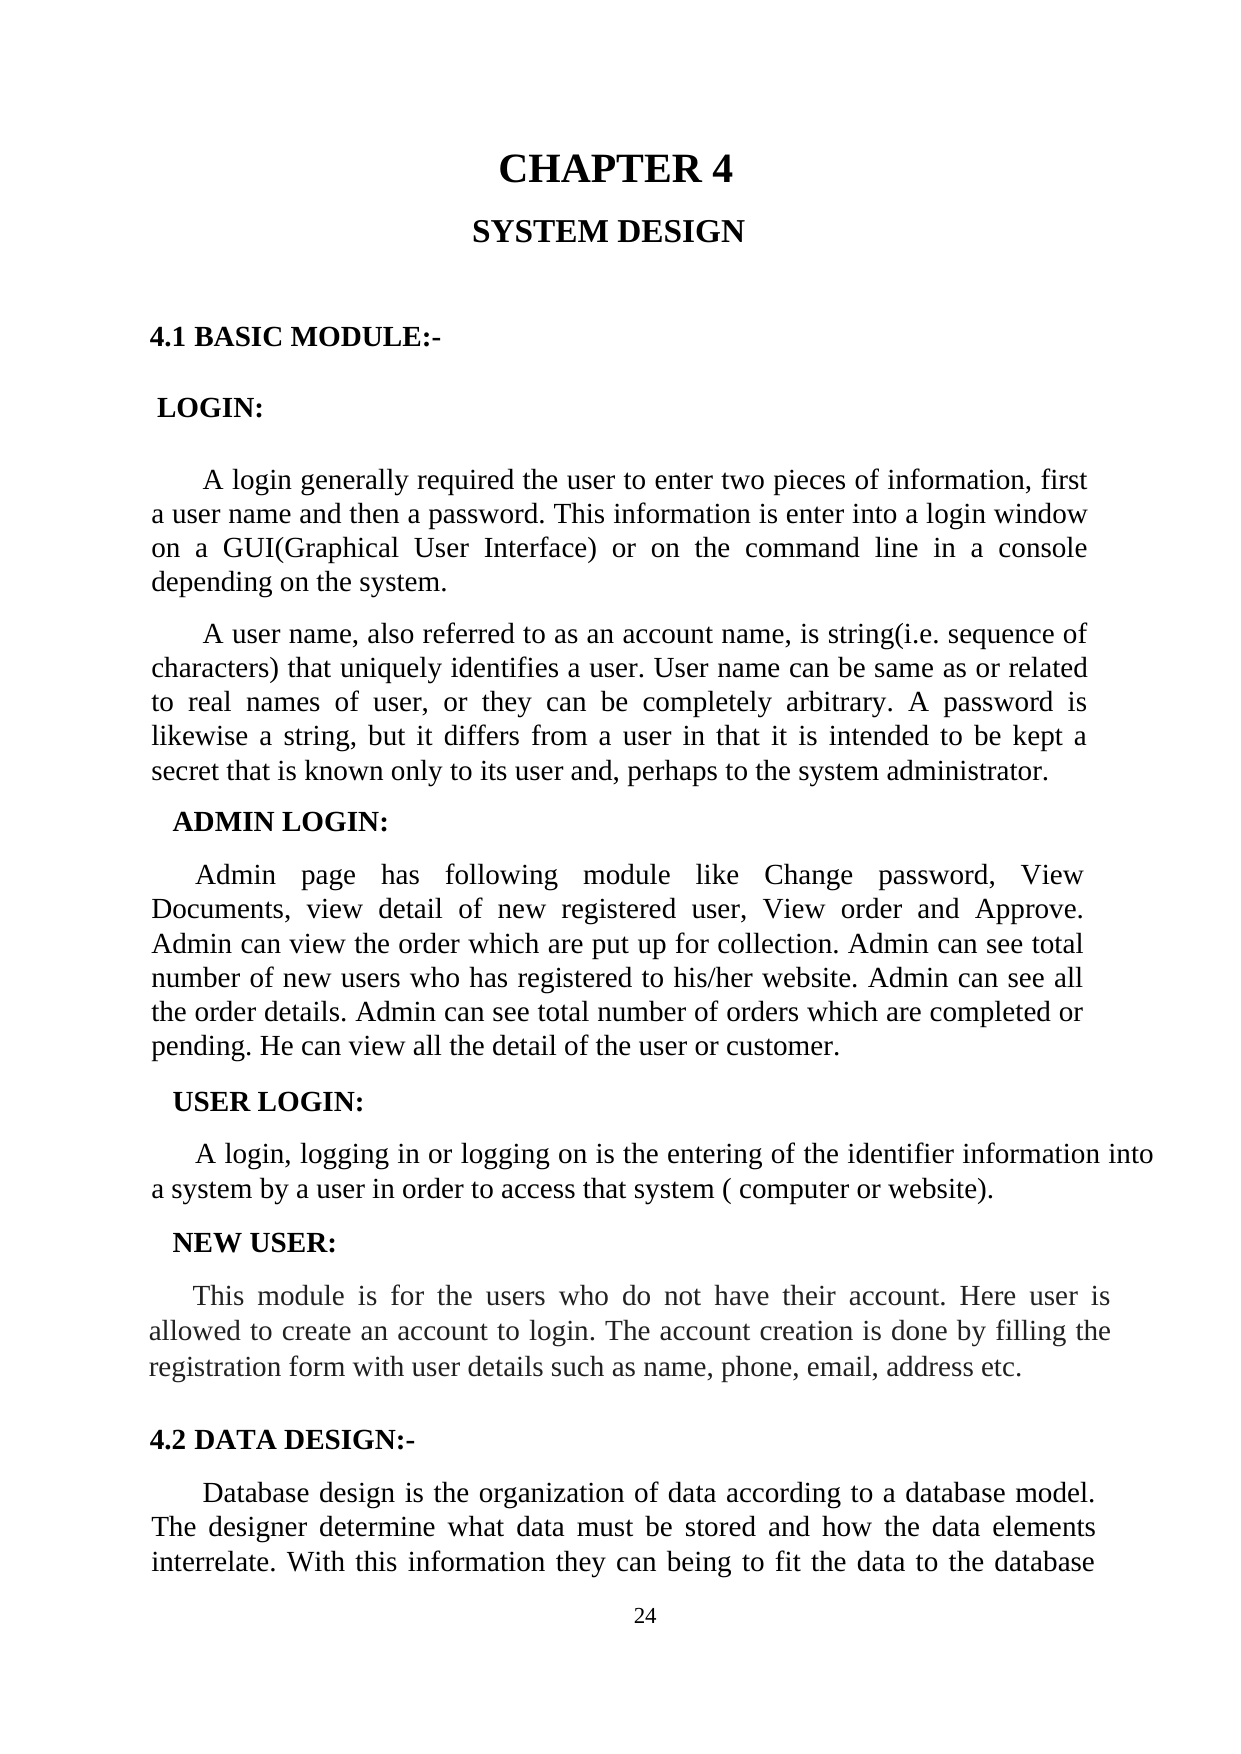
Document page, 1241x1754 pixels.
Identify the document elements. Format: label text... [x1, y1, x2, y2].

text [151, 1475, 1097, 1577]
subtitle NEW USER: [172, 1225, 1178, 1258]
text SYSTEM DESIGN [113, 212, 1178, 250]
subtitle 4.2 DATA DESIGN:- [149, 1422, 1178, 1456]
subtitle ADMIN LOGIN: [172, 804, 1178, 838]
text CHAPTER 4 [227, 143, 1178, 191]
text A login, logging in or logging on is the entering of the identifier information into a system by a user in order to access that system ( computer or website). [151, 1137, 1155, 1204]
subtitle LOGIN: [149, 391, 556, 424]
subtitle USER LOGIN: [172, 1084, 1178, 1117]
text Admin page has following module like Change password, View Documents, view detail of new registered user, View order and Approve. Admin can view the order which are put up for collection. Admin can see total number of new users who has registered to his/her website. Admin can see all the order details. Admin can see total number of orders which are completed or pending. He can view all the detail of the user or customer. [151, 857, 1085, 1062]
text This module is for the users who do not have their account. Here user is allowed to create an account to login. The account creation is done by filling the registration form with user details such as name, phone, email, address etc. [148, 1278, 1112, 1383]
text A login generally required the user to enter two pieces of information, first a user name and then a password. This information is enter into a login window on a GUI(Graphical User Interface) or on the command line in a console depending on the system. [151, 462, 1089, 598]
text A user name, also referred to as an account name, is string(i.e. sequence of characters) that uniquely identifies a user. User name can be same as or related to real names of user, or they can be completely arbitrary. A password is likewise a string, but it differs from a user in that it is intended to be kept a secret that is known only to its user and, perhaps to the system administrator. [151, 616, 1089, 786]
subtitle 4.1 BASIC MODULE:- [149, 319, 556, 353]
